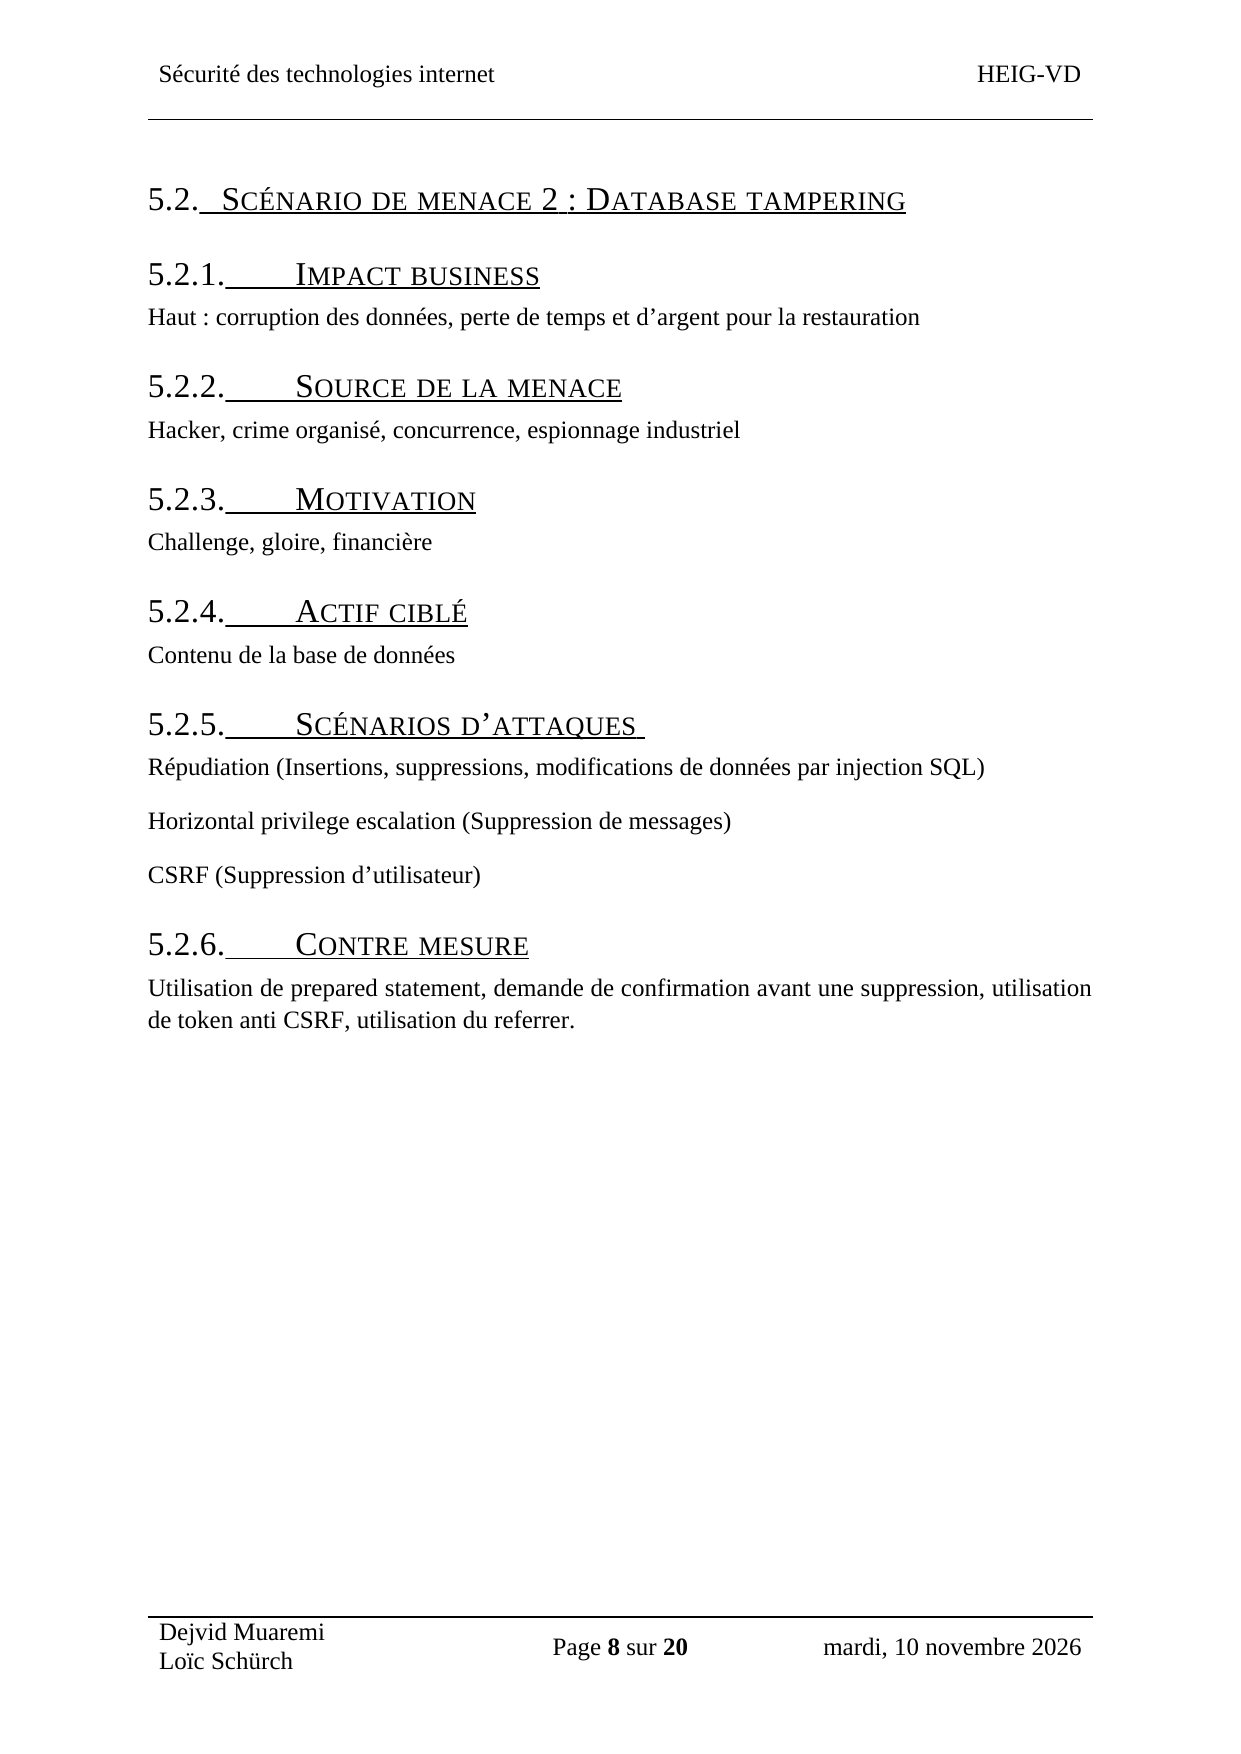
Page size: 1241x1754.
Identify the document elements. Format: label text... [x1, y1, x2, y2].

text Challenge, gloire, financière [148, 527, 1093, 556]
subtitle Motivation [148, 479, 1093, 517]
subtitle Source de la menace [148, 367, 1093, 405]
text Horizontal privilege escalation (Suppression de messages) [148, 806, 1093, 835]
subtitle Scénario de menace 2 : Database tampering [148, 179, 1093, 217]
text Hacker, crime organisé, concurrence, espionnage industriel [148, 415, 1093, 444]
subtitle Impact business [148, 254, 1093, 292]
text CSRF (Suppression d’utilisateur) [148, 860, 1093, 889]
text Haut : corruption des données, perte de temps et d’argent pour la restauration [148, 302, 1093, 331]
subtitle Scénarios d’attaques [148, 704, 1093, 742]
subtitle Contre mesure [148, 924, 1093, 963]
subtitle Actif ciblé [148, 592, 1093, 630]
text Répudiation (Insertions, suppressions, modifications de données par injection SQL) [148, 752, 1093, 781]
text Contenu de la base de données [148, 640, 1093, 669]
text Utilisation de prepared statement, demande de confirmation avant une suppression, utilisation de token anti CSRF, utilisation du referrer. [148, 973, 1093, 1034]
